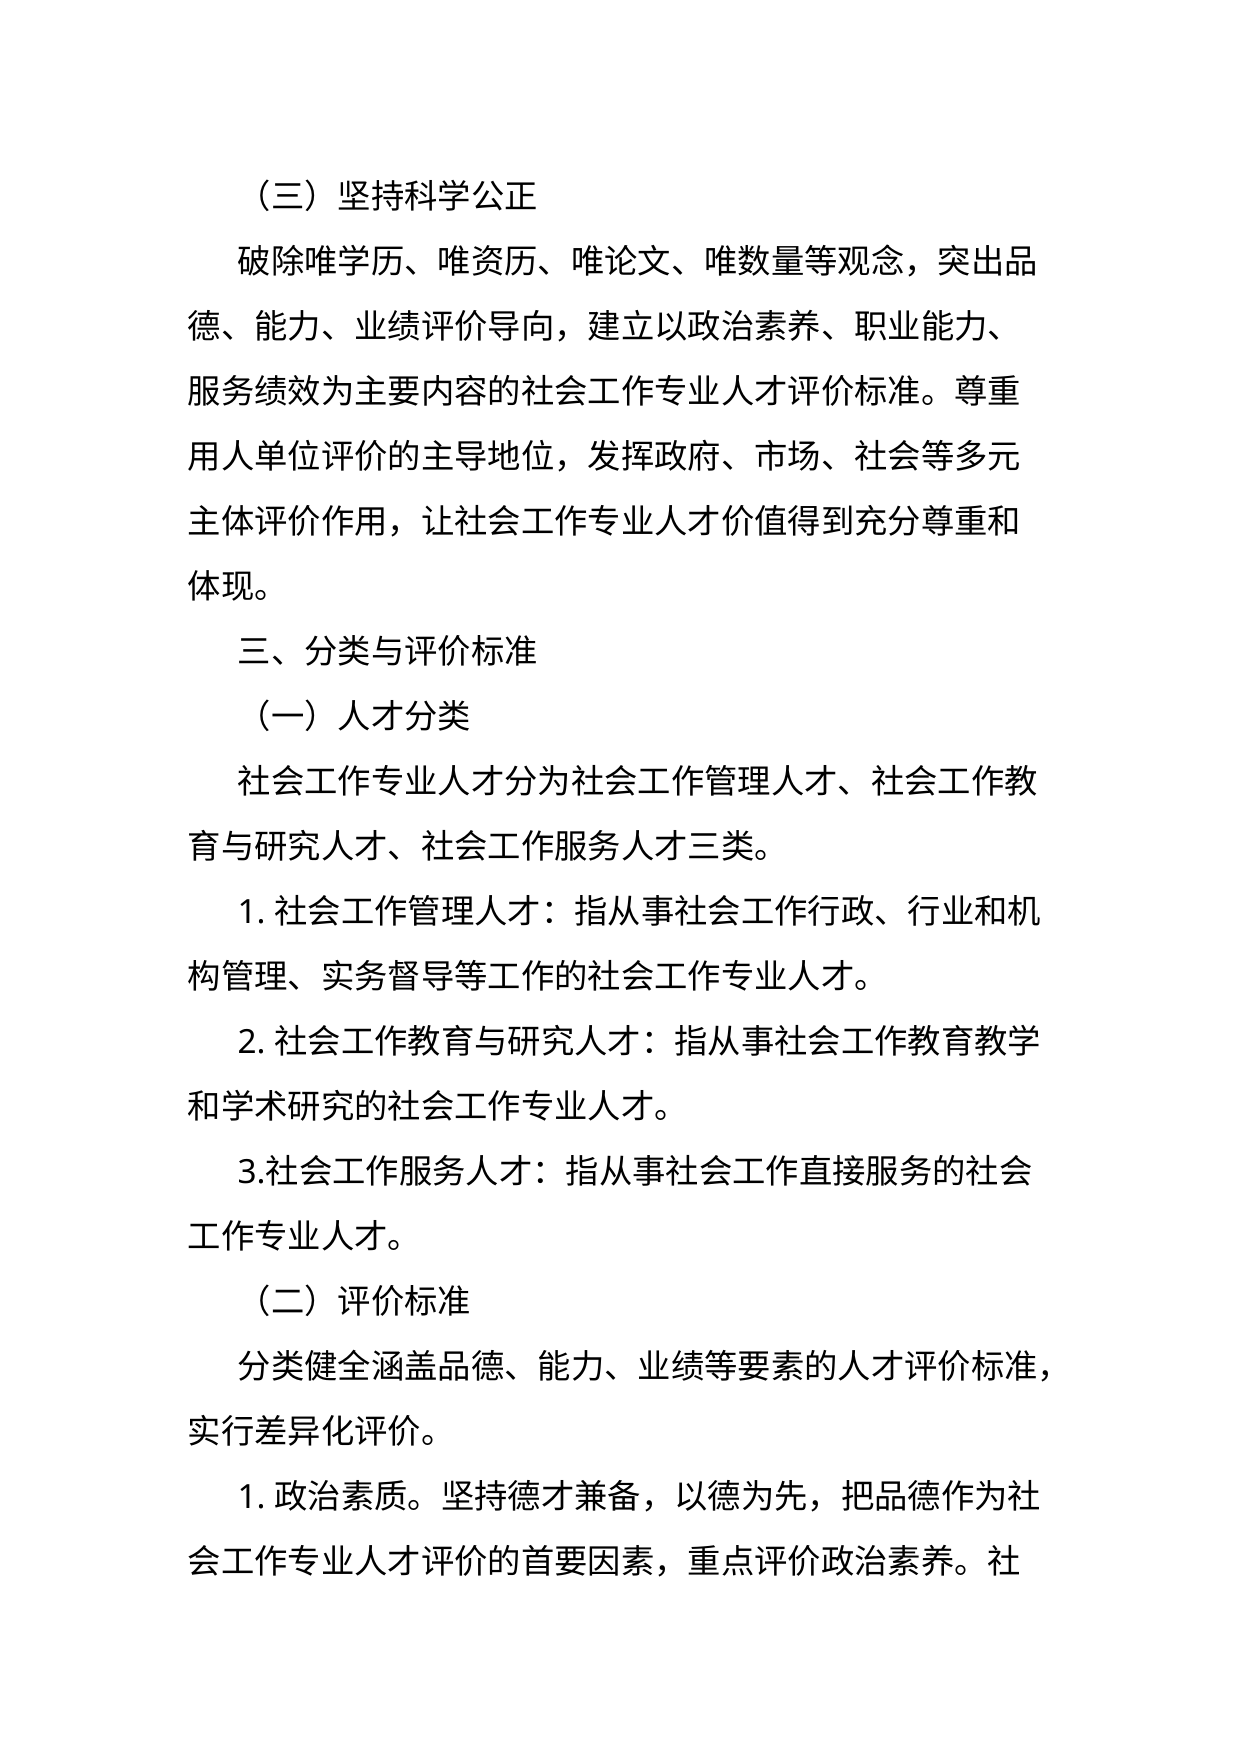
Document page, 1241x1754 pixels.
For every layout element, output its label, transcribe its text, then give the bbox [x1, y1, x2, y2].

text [187, 1462, 1053, 1592]
text 破除唯学历、唯资历、唯论文、唯数量等观念，突出品德、能力、业绩评价导向，建立以政治素养、职业能力、服务绩效为主要内容的社会工作专业人才评价标准。尊重用人单位评价的主导地位，发挥政府、市场、社会等多元主体评价作用，让社会工作专业人才价值得到充分尊重和体现。 [187, 227, 1053, 617]
text 社会工作专业人才分为社会工作管理人才、社会工作教育与研究人才、社会工作服务人才三类。 [187, 747, 1053, 877]
text 1. 社会工作管理人才：指从事社会工作行政、行业和机构管理、实务督导等工作的社会工作专业人才。 [187, 877, 1053, 1007]
text （三）坚持科学公正 [187, 162, 1053, 227]
text 2. 社会工作教育与研究人才：指从事社会工作教育教学和学术研究的社会工作专业人才。 [187, 1007, 1053, 1137]
text 3.社会工作服务人才：指从事社会工作直接服务的社会工作专业人才。 [187, 1137, 1053, 1267]
text 三、分类与评价标准 [187, 617, 1053, 682]
text （二）评价标准 [187, 1267, 1053, 1332]
text 分类健全涵盖品德、能力、业绩等要素的人才评价标准，实行差异化评价。 [187, 1332, 1053, 1462]
text （一）人才分类 [187, 682, 1053, 747]
